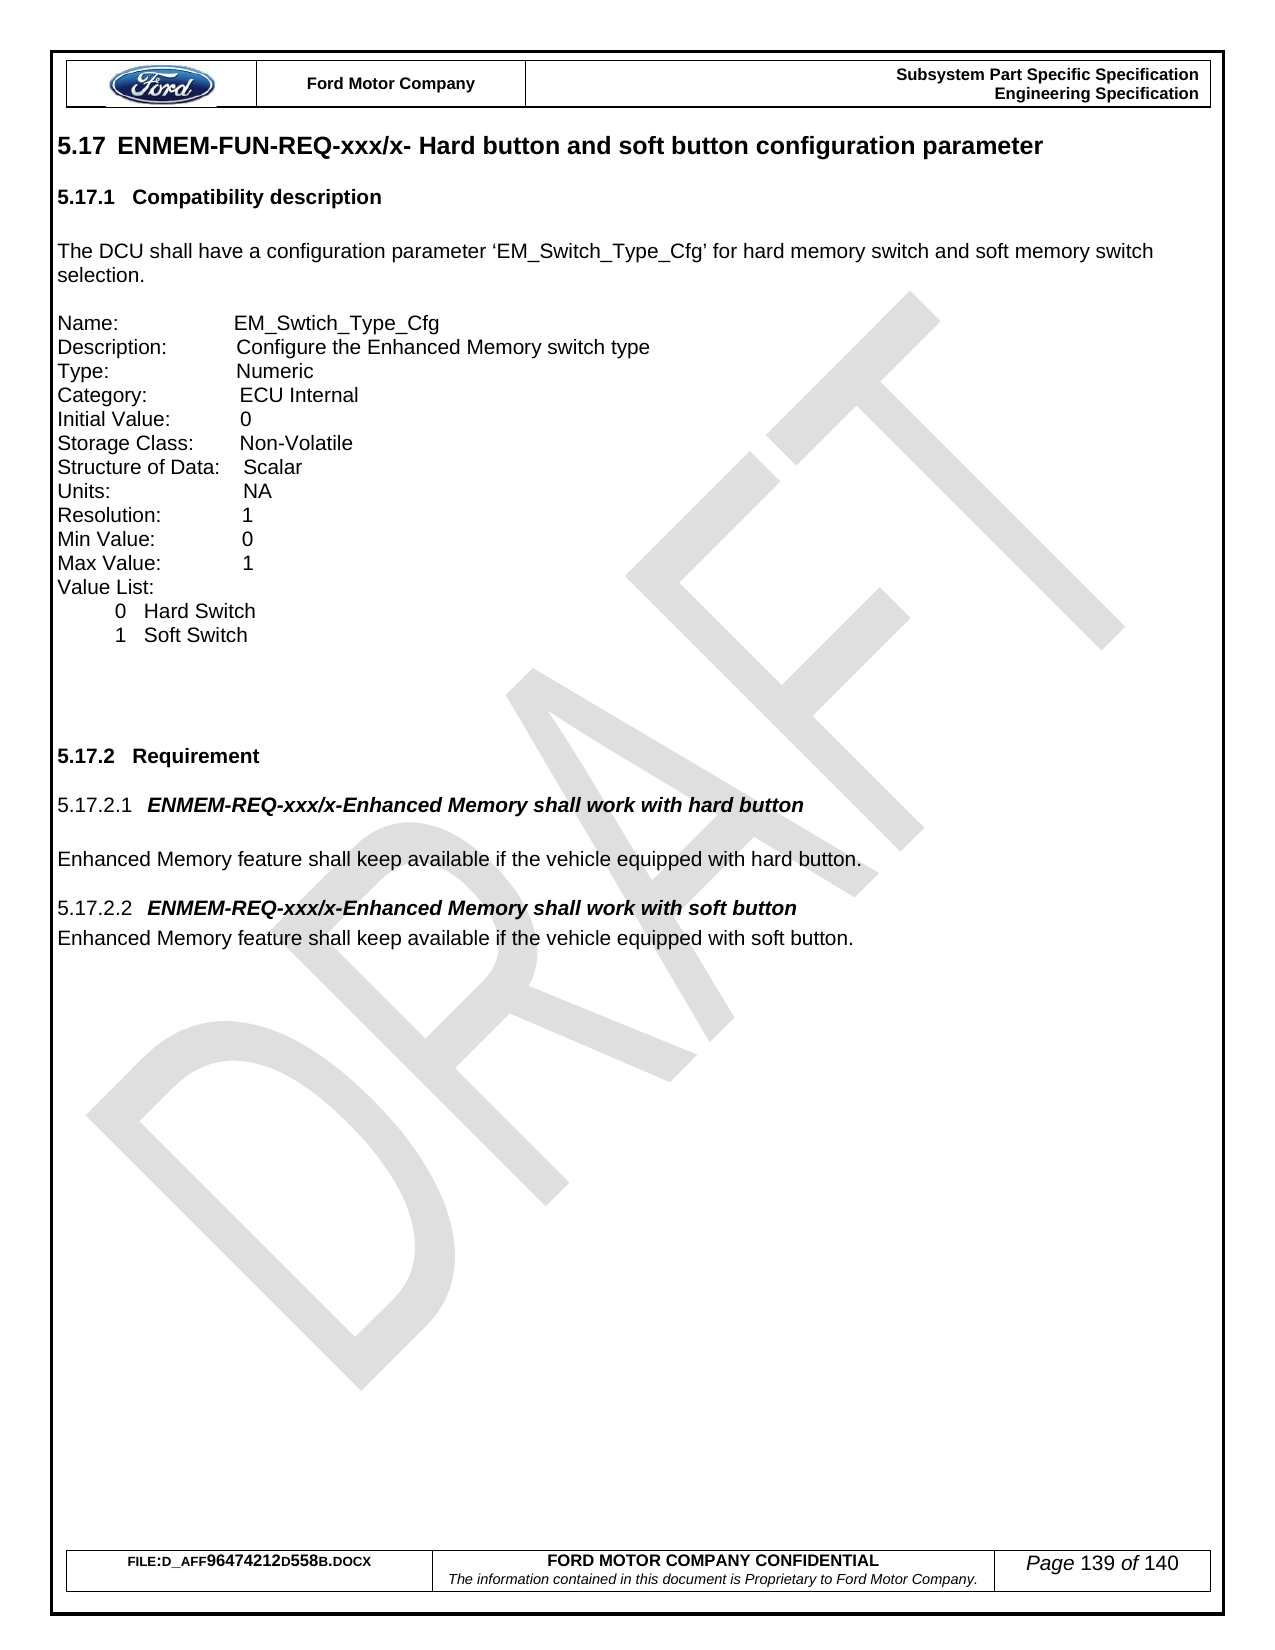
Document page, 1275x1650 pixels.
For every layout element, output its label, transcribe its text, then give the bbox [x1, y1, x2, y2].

text Max Value: 1 [57, 551, 1215, 575]
text Value List: [57, 575, 1215, 599]
text 1 Soft Switch [57, 623, 1215, 647]
text Type: Numeric [57, 359, 1215, 383]
text Enhanced Memory feature shall keep available if the vehicle equipped with hard button. [57, 847, 1215, 871]
picture [105, 61, 217, 107]
text Description: Configure the Enhanced Memory switch type [57, 335, 1215, 359]
subtitle Compatibility description [57, 185, 1215, 209]
text Name: EM_Swtich_Type_Cfg [57, 311, 1215, 335]
subtitle ENMEM-REQ-xxx/x-Enhanced Memory shall work with soft button [57, 896, 1215, 919]
text Resolution: 1 [57, 503, 1215, 527]
subtitle ENMEM-FUN-REQ-xxx/x- Hard button and soft button configuration parameter [57, 131, 1215, 160]
text Structure of Data: Scalar [57, 455, 1215, 479]
text Category: ECU Internal [57, 383, 1215, 407]
text Enhanced Memory feature shall keep available if the vehicle equipped with soft button. [57, 926, 1215, 950]
text Storage Class: Non-Volatile [57, 431, 1215, 455]
text 0 Hard Switch [57, 599, 1215, 623]
text Min Value: 0 [57, 527, 1215, 551]
subtitle ENMEM-REQ-xxx/x-Enhanced Memory shall work with hard button [57, 792, 1215, 816]
text Units: NA [57, 479, 1215, 503]
text The DCU shall have a configuration parameter ‘EM_Switch_Type_Cfg’ for hard memory switch and soft memory switch selection. [57, 239, 1215, 287]
text Initial Value: 0 [57, 407, 1215, 431]
subtitle Requirement [57, 743, 1215, 767]
